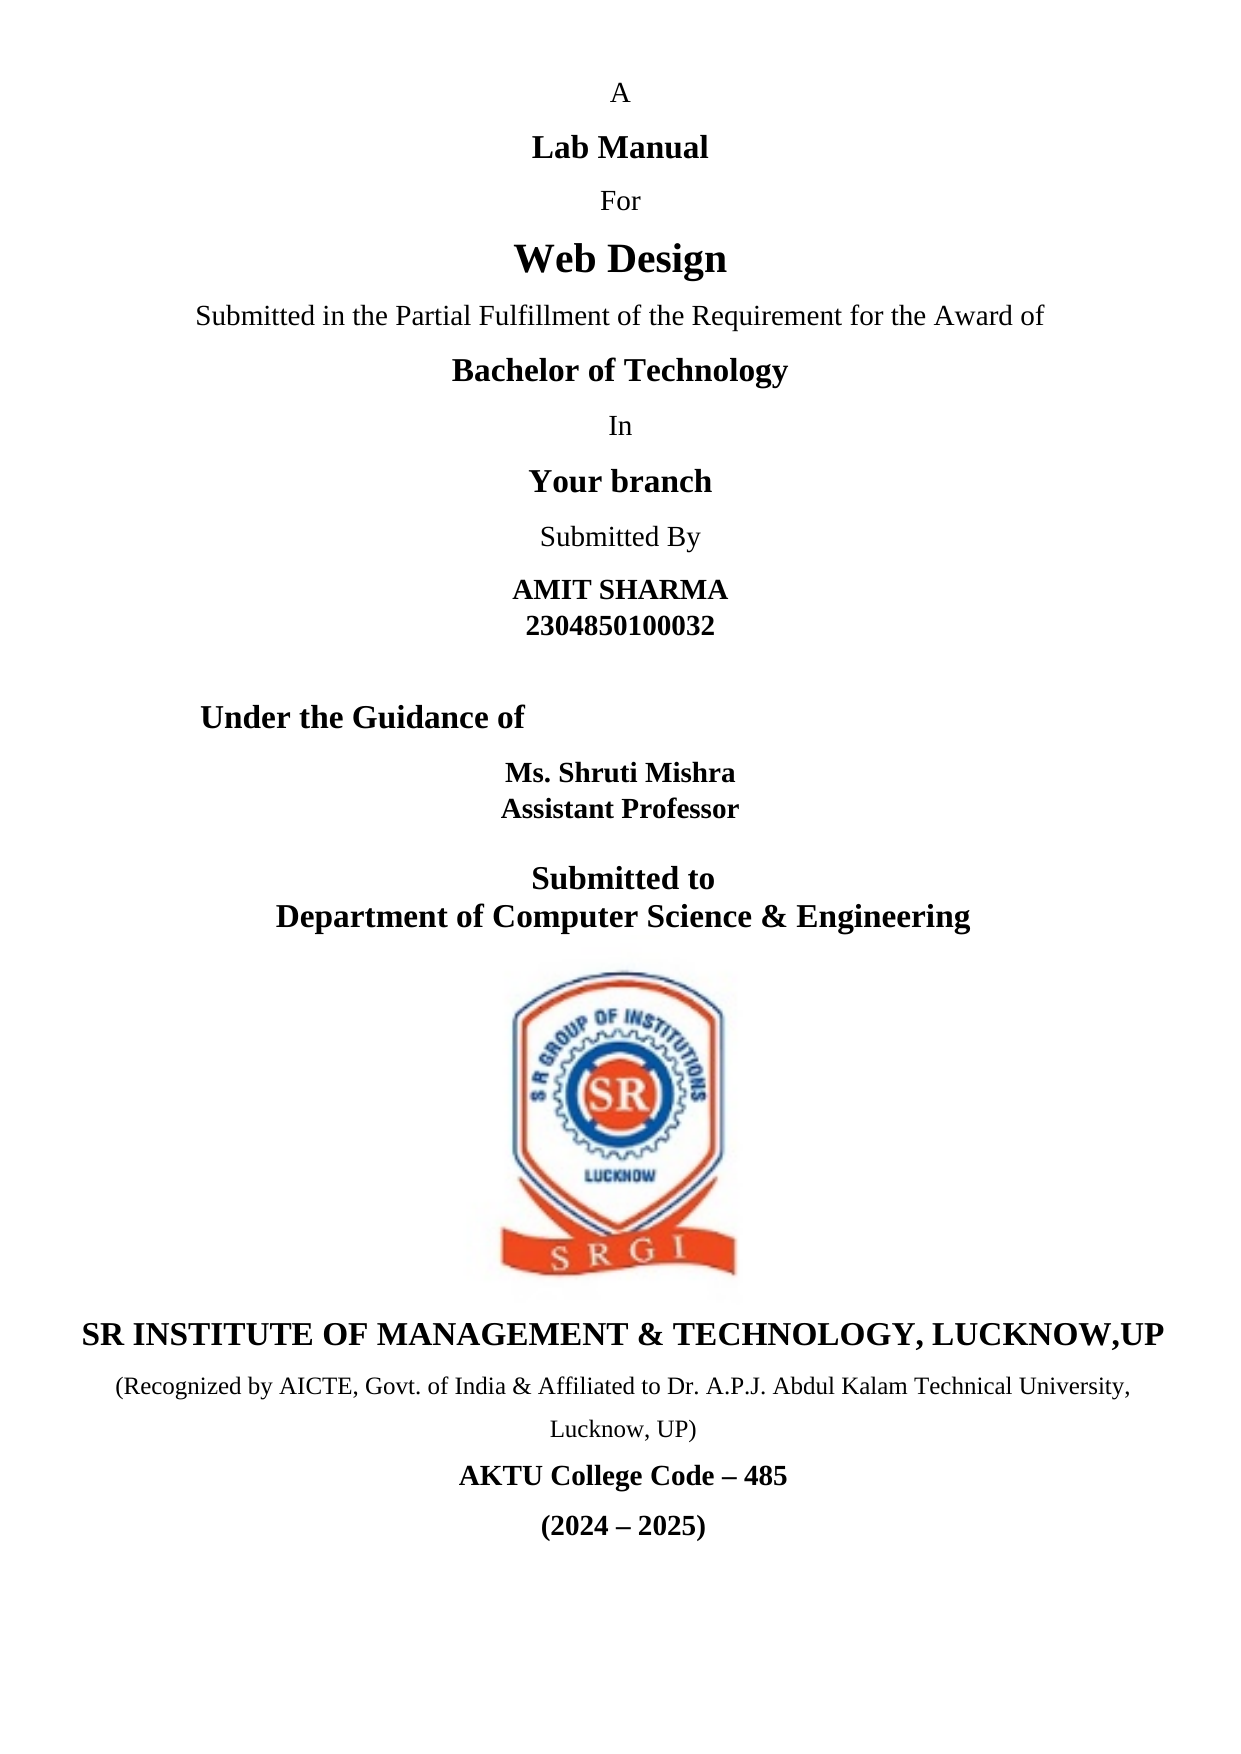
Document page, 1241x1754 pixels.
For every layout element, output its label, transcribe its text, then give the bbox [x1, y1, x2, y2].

text For [75, 183, 1165, 216]
text Submitted in the Partial Fulfillment of the Requirement for the Award of [75, 298, 1165, 331]
text (2024 – 2025) [81, 1508, 1165, 1541]
text (Recognized by AICTE, Govt. of India & Affiliated to Dr. A.P.J. Abdul Kalam Technical University, Lucknow, UP) [81, 1371, 1165, 1443]
text Lab Manual [75, 128, 1165, 166]
text Under the Guidance of [75, 697, 1165, 736]
text Assistant Professor [75, 791, 1165, 825]
text Department of Computer Science & Engineering [81, 897, 1165, 935]
text AKTU College Code – 485 [81, 1458, 1165, 1491]
picture [429, 935, 817, 1314]
text Your branch [75, 461, 1165, 499]
text Ms. Shruti Mishra [75, 755, 1165, 789]
text Bachelor of Technology [75, 350, 1165, 389]
text Submitted to [81, 858, 1165, 897]
text A [75, 75, 1165, 108]
text SR INSTITUTE OF MANAGEMENT & TECHNOLOGY, LUCKNOW,UP [81, 1314, 1165, 1352]
text AMIT SHARMA [75, 572, 1165, 606]
text Web Design [75, 233, 1165, 281]
text Submitted By [75, 519, 1165, 553]
text 2304850100032 [75, 608, 1165, 642]
text In [75, 408, 1165, 442]
